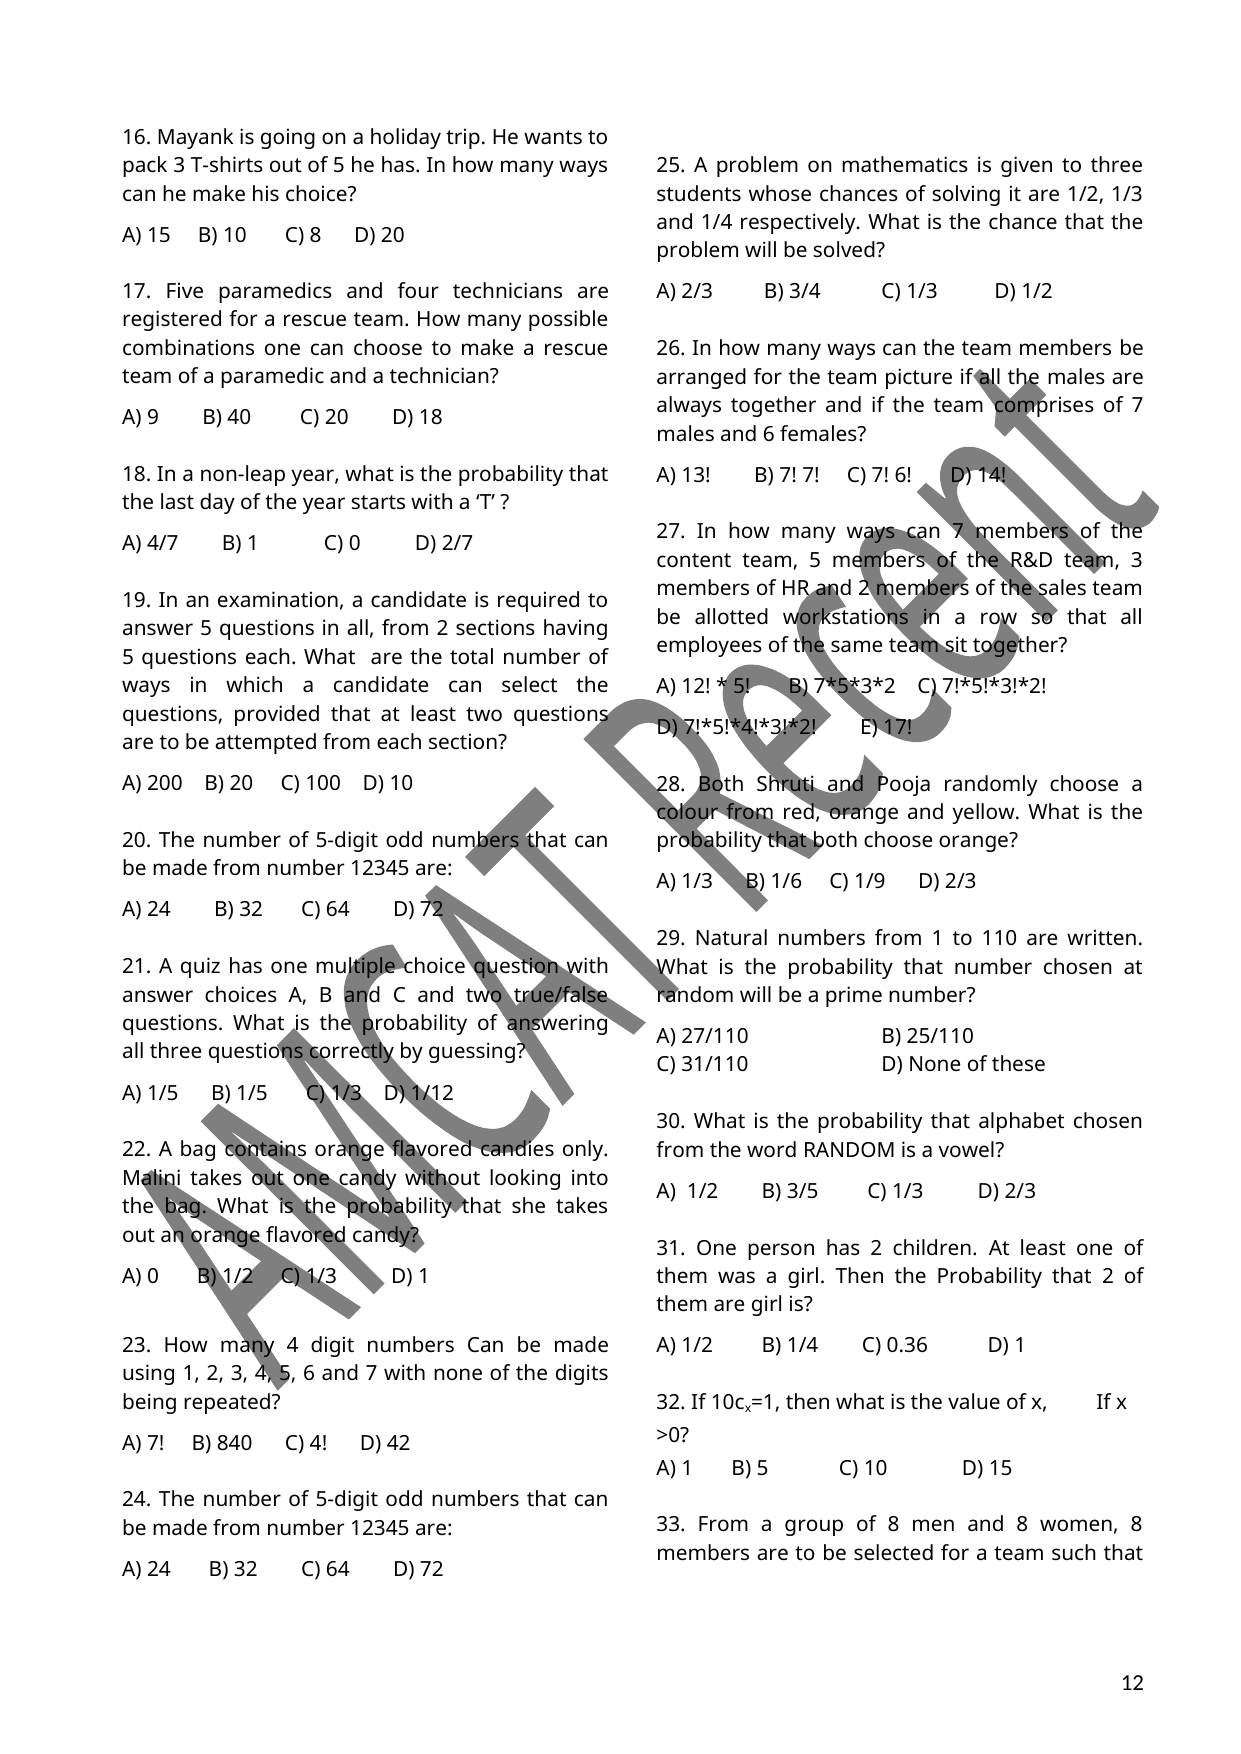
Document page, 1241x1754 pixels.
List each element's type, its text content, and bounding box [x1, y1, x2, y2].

text 32. If 10cx=1, then what is the value of x, If x >0? [656, 1387, 1144, 1448]
text A) 2/3 B) 3/4 C) 1/3 D) 1/2 [656, 277, 1144, 305]
text 29. Natural numbers from 1 to 110 are written. What is the probability that number chosen at random will be a prime number? [656, 923, 1144, 1009]
text A) 9 B) 40 C) 20 D) 18 [122, 402, 609, 431]
text A) 1 B) 5 C) 10 D) 15 [656, 1453, 1144, 1481]
text A) 1/3 B) 1/6 C) 1/9 D) 2/3 [656, 866, 1144, 895]
text A) 4/7 B) 1 C) 0 D) 2/7 [122, 528, 609, 557]
text A) 1/2 B) 3/5 C) 1/3 D) 2/3 [656, 1176, 1144, 1204]
text A) 1/2 B) 1/4 C) 0.36 D) 1 [656, 1331, 1144, 1359]
text 31. One person has 2 children. At least one of them was a girl. Then the Probability that 2 of them are girl is? [656, 1233, 1144, 1318]
text D) 7!*5!*4!*3!*2! E) 17! [656, 712, 1144, 741]
text A) 24 B) 32 C) 64 D) 72 [122, 1554, 609, 1582]
text A) 13! B) 7! 7! C) 7! 6! D) 14! [656, 460, 1144, 488]
text 25. A problem on mathematics is given to three students whose chances of solving it are 1/2, 1/3 and 1/4 respectively. What is the chance that the problem will be solved? [656, 150, 1144, 264]
text A) 1/5 B) 1/5 C) 1/3 D) 1/12 [122, 1078, 609, 1106]
text C) 31/110 D) None of these [656, 1049, 1144, 1078]
text A) 12! * 5! B) 7*5*3*2 C) 7!*5!*3!*2! [656, 671, 1144, 700]
text 22. A bag contains orange flavored candies only. Malini takes out one candy without looking into the bag. What is the probability that she takes out an orange flavored candy? [122, 1134, 609, 1248]
text 23. How many 4 digit numbers Can be made using 1, 2, 3, 4, 5, 6 and 7 with none of the digits being repeated? [122, 1330, 609, 1415]
text 18. In a non-leap year, what is the probability that the last day of the year starts with a ‘T’ ? [122, 459, 609, 516]
text 26. In how many ways can the team members be arranged for the team picture if all the males are always together and if the team comprises of 7 males and 6 females? [656, 333, 1144, 447]
text 19. In an examination, a candidate is required to answer 5 questions in all, from 2 sections having 5 questions each. What are the total number of ways in which a candidate can select the questions, provided that at least two questions are to be attempted from each section? [122, 585, 609, 756]
text 30. What is the probability that alphabet chosen from the word RANDOM is a vowel? [656, 1106, 1144, 1163]
text 21. A quiz has one multiple choice question with answer choices A, B and C and two true/false questions. What is the probability of answering all three questions correctly by guessing? [122, 951, 609, 1065]
text A) 200 B) 20 C) 100 D) 10 [122, 768, 609, 797]
text A) 7! B) 840 C) 4! D) 42 [122, 1428, 609, 1456]
text A) 0 B) 1/2 C) 1/3 D) 1 [122, 1261, 609, 1289]
text 28. Both Shruti and Pooja randomly choose a colour from red, orange and yellow. What is the probability that both choose orange? [656, 769, 1144, 854]
text A) 27/110 B) 25/110 [656, 1021, 1144, 1049]
text 20. The number of 5-digit odd numbers that can be made from number 12345 are: [122, 825, 609, 882]
text A) 15 B) 10 C) 8 D) 20 [122, 220, 609, 248]
text A) 24 B) 32 C) 64 D) 72 [122, 894, 609, 923]
text 24. The number of 5-digit odd numbers that can be made from number 12345 are: [122, 1484, 609, 1541]
text 17. Five paramedics and four technicians are registered for a rescue team. How many possible combinations one can choose to make a rescue team of a paramedic and a technician? [122, 276, 609, 390]
text 27. In how many ways can 7 members of the content team, 5 members of the R&D team, 3 members of HR and 2 members of the sales team be allotted workstations in a row so that all employees of the same team sit together? [656, 517, 1144, 659]
text 16. Mayank is going on a holiday trip. He wants to pack 3 T-shirts out of 5 he has. In how many ways can he make his choice? [122, 122, 609, 207]
